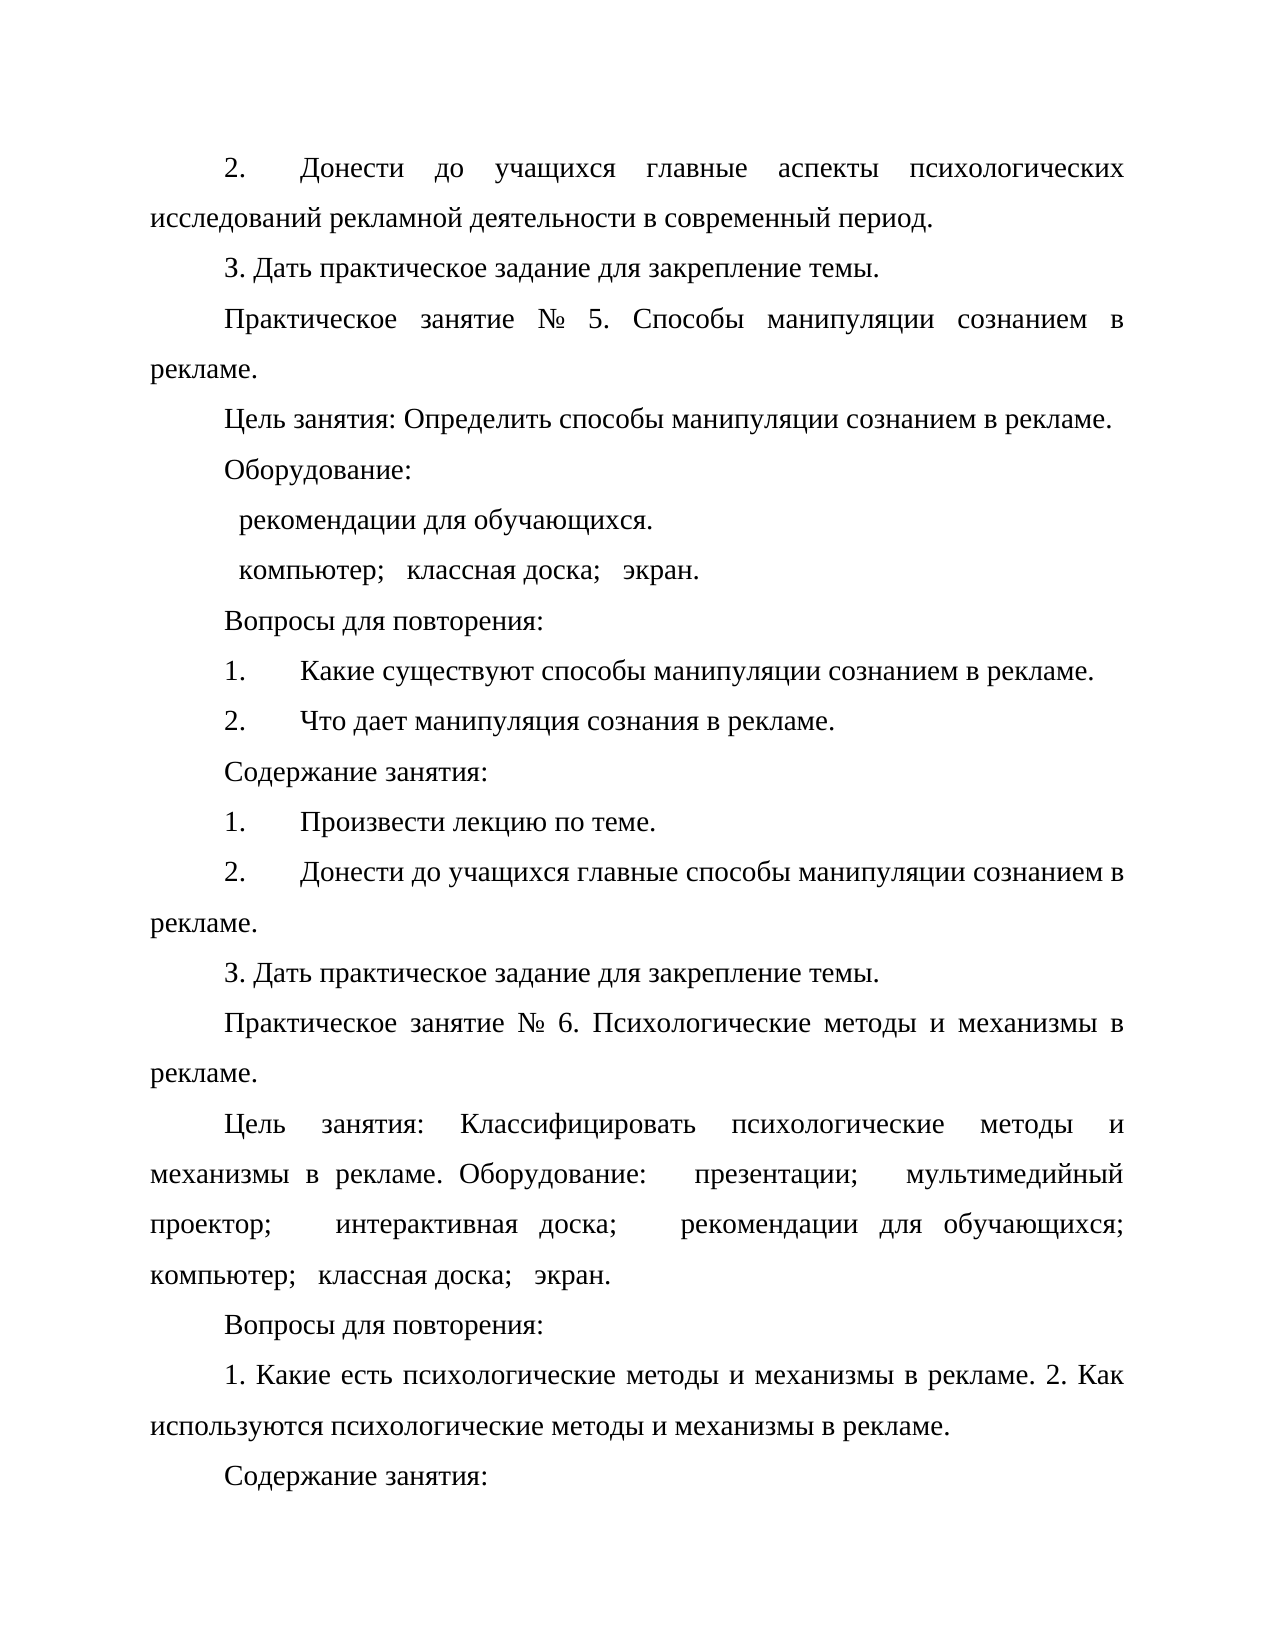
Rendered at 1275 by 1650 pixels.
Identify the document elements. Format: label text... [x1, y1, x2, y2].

text 1. Какие существуют способы манипуляции сознанием в рекламе. [150, 653, 1125, 687]
text Вопросы для повторения: [150, 603, 1125, 636]
text З. Дать практическое задание для закрепление темы. [150, 251, 1125, 284]
text 2. Донести до учащихся главные способы манипуляции сознанием в рекламе. [150, 854, 1125, 938]
text рекомендации для обучающихся. [150, 502, 1125, 536]
text Содержание занятия: [150, 1458, 1125, 1492]
text Содержание занятия: [150, 754, 1125, 787]
text Вопросы для повторения: [150, 1307, 1125, 1341]
text Оборудование: [150, 452, 1125, 485]
text З. Дать практическое задание для закрепление темы. [150, 955, 1125, 988]
text Практическое занятие № 6. Психологические методы и механизмы в рекламе. [150, 1005, 1125, 1089]
text 2. Что дает манипуляция сознания в рекламе. [150, 703, 1125, 737]
text 1. Какие есть психологические методы и механизмы в рекламе. 2. Как используются психологические методы и механизмы в рекламе. [150, 1357, 1125, 1441]
text 1. Произвести лекцию по теме. [150, 804, 1125, 838]
text Цель занятия: Классифицировать психологические методы и механизмы в рекламе. Оборудование: презентации; мультимедийный проектор; интерактивная доска; рекомендации для обучающихся; компьютер; классная доска; экран. [150, 1106, 1125, 1290]
text компьютер; классная доска; экран. [150, 552, 1125, 586]
text Цель занятия: Определить способы манипуляции сознанием в рекламе. [150, 402, 1125, 435]
text 2. Донести до учащихся главные аспекты психологических исследований рекламной деятельности в современный период. [150, 150, 1125, 234]
text Практическое занятие № 5. Способы манипуляции сознанием в рекламе. [150, 301, 1125, 385]
